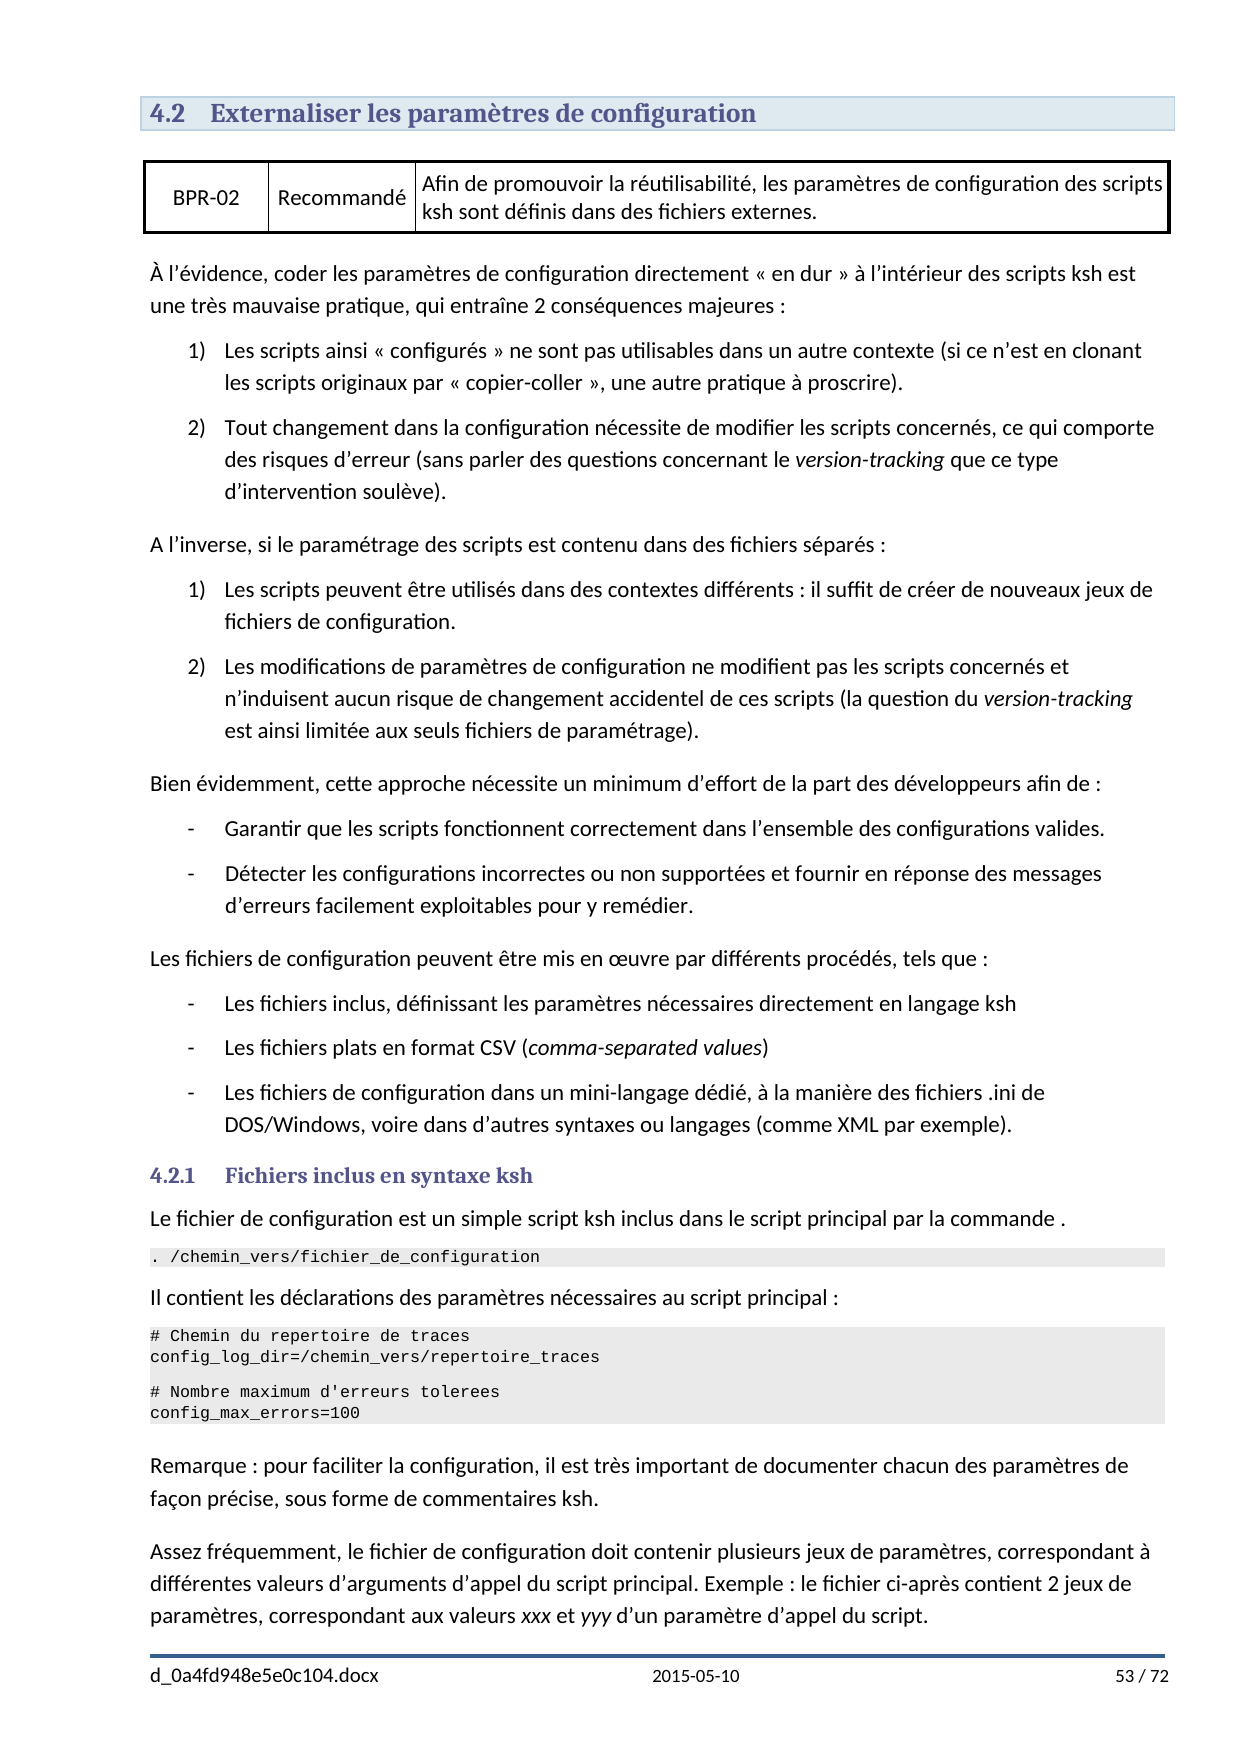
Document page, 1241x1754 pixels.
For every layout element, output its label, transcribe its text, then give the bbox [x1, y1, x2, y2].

text Les fichiers de configuration peuvent être mis en œuvre par différents procédés, tels que : [150, 944, 1165, 972]
text Le fichier de configuration est un simple script ksh inclus dans le script principal par la commande . [150, 1204, 1165, 1232]
text Il contient les déclarations des paramètres nécessaires au script principal : [150, 1283, 1165, 1311]
subtitle Externaliser les paramètres de configuration [142, 98, 1174, 129]
list Les modifications de paramètres de configuration ne modifient pas les scripts concernés et n’induisent aucun risque de changement accidentel de ces scripts (la question du version-tracking est ainsi limitée aux seuls fichiers de paramétrage). [187, 652, 1165, 744]
text # Chemin du repertoire de traces config_log_dir=/chemin_vers/repertoire_traces [150, 1327, 1165, 1368]
list Les fichiers de configuration dans un mini-langage dédié, à la manière des fichiers .ini de DOS/Windows, voire dans d’autres syntaxes ou langages (comme XML par exemple). [187, 1078, 1165, 1138]
subtitle Fichiers inclus en syntaxe ksh [150, 1163, 1165, 1189]
table_header Afin de promouvoir la réutilisabilité, les paramètres de configuration des scripts ksh sont définis dans des fichiers externes. [416, 163, 1167, 231]
table_header BPR-02 [146, 163, 268, 231]
text # Nombre maximum d'erreurs tolerees config_max_errors=100 [150, 1383, 1165, 1424]
list Les scripts peuvent être utilisés dans des contextes différents : il suffit de créer de nouveaux jeux de fichiers de configuration. [187, 575, 1165, 635]
list Les scripts ainsi « configurés » ne sont pas utilisables dans un autre contexte (si ce n’est en clonant les scripts originaux par « copier-coller », une autre pratique à proscrire). [187, 336, 1165, 396]
text Bien évidemment, cette approche nécessite un minimum d’effort de la part des développeurs afin de : [150, 769, 1165, 797]
list Les fichiers inclus, définissant les paramètres nécessaires directement en langage ksh [187, 989, 1165, 1017]
text À l’évidence, coder les paramètres de configuration directement « en dur » à l’intérieur des scripts ksh est une très mauvaise pratique, qui entraîne 2 conséquences majeures : [150, 259, 1165, 319]
text A l’inverse, si le paramétrage des scripts est contenu dans des fichiers séparés : [150, 530, 1165, 558]
list Garantir que les scripts fonctionnent correctement dans l’ensemble des configurations valides. [187, 814, 1165, 842]
list Détecter les configurations incorrectes ou non supportées et fournir en réponse des messages d’erreurs facilement exploitables pour y remédier. [187, 859, 1165, 919]
table_header Recommandé [269, 163, 415, 231]
text Remarque : pour faciliter la configuration, il est très important de documenter chacun des paramètres de façon précise, sous forme de commentaires ksh. [150, 1452, 1165, 1512]
list Les fichiers plats en format CSV (comma-separated values) [187, 1033, 1165, 1061]
text . /chemin_vers/fichier_de_configuration [150, 1248, 1165, 1267]
list Tout changement dans la configuration nécessite de modifier les scripts concernés, ce qui comporte des risques d’erreur (sans parler des questions concernant le version-tracking que ce type d’intervention soulève). [187, 413, 1165, 505]
text Assez fréquemment, le fichier de configuration doit contenir plusieurs jeux de paramètres, correspondant à différentes valeurs d’arguments d’appel du script principal. Exemple : le fichier ci-après contient 2 jeux de paramètres, correspondant aux valeurs xxx et yyy d’un paramètre d’appel du script. [150, 1537, 1165, 1629]
